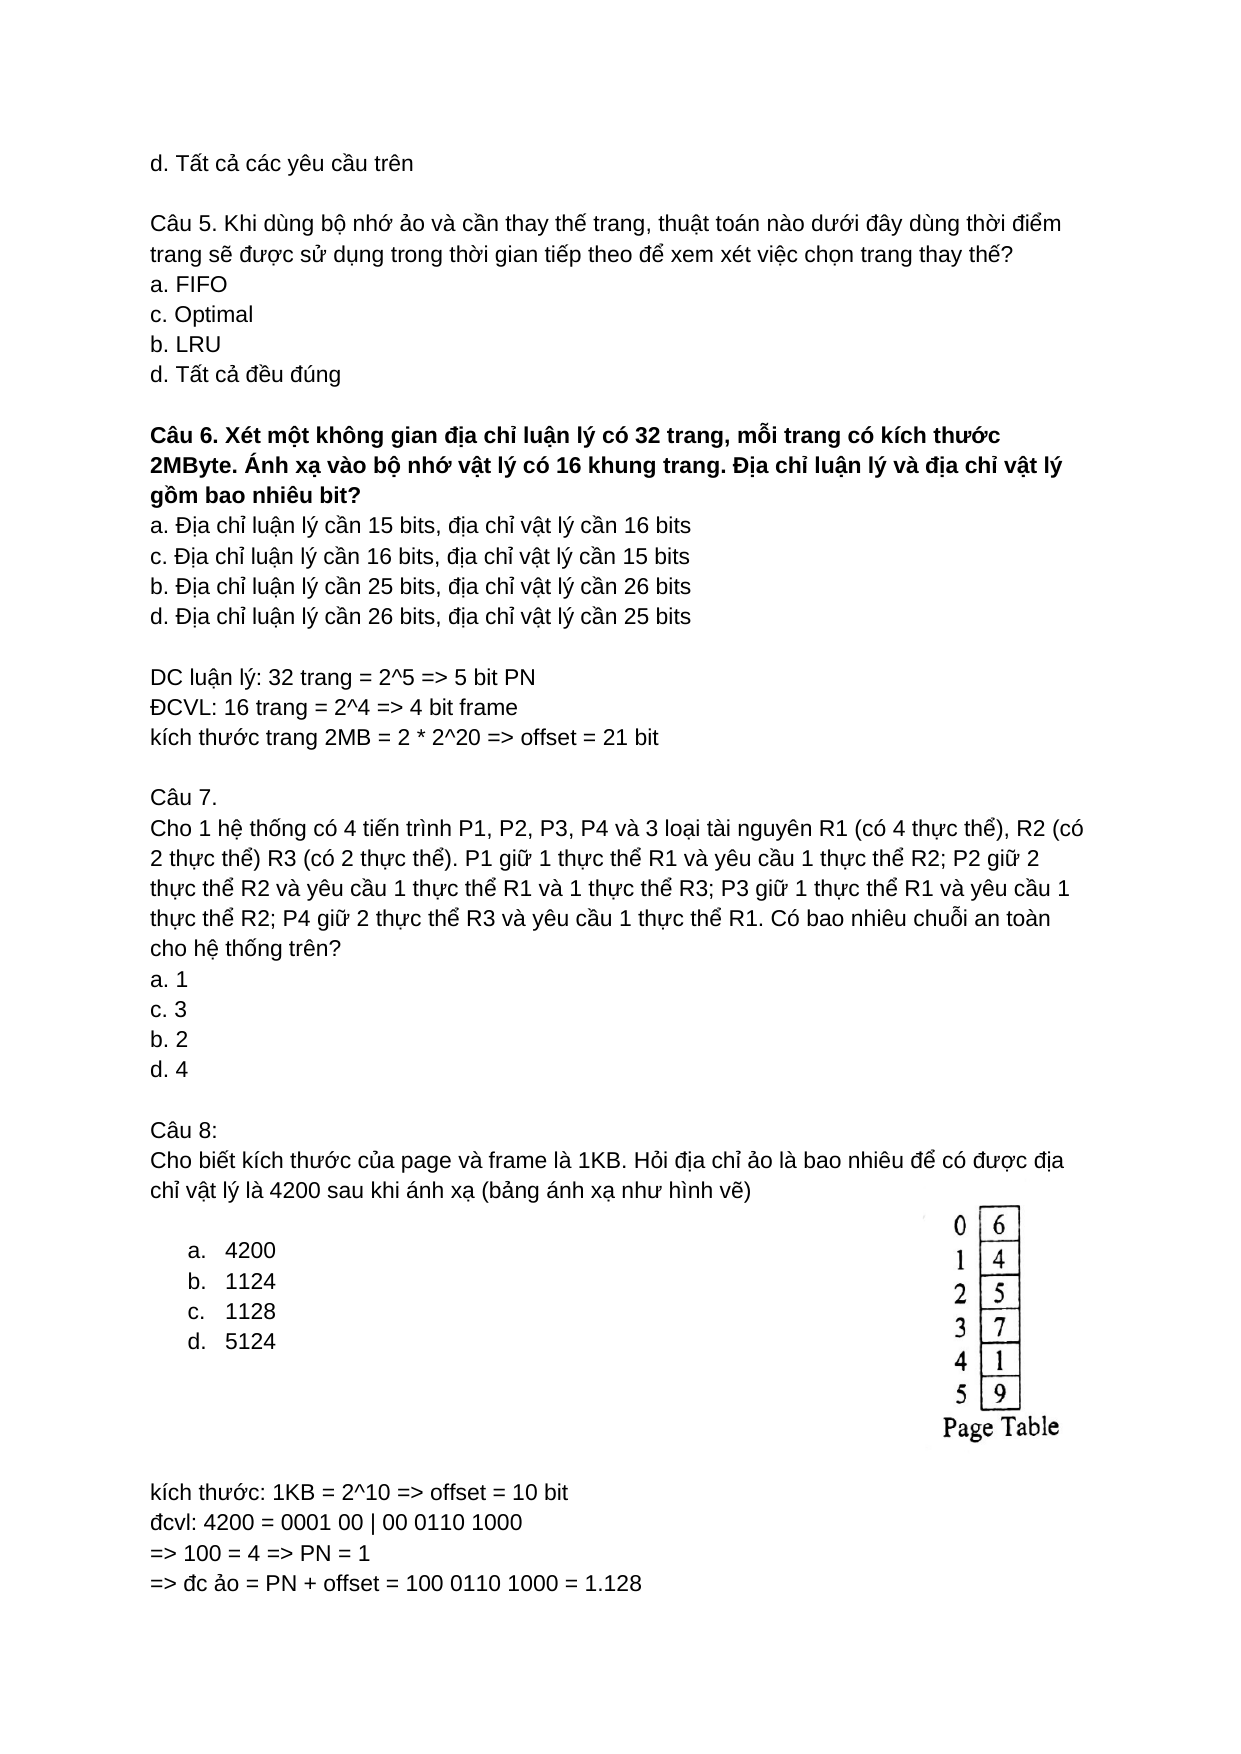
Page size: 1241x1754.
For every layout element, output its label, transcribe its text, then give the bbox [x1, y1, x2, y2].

text d. 4 [150, 1056, 1090, 1083]
text ĐCVL: 16 trang = 2^4 => 4 bit frame [150, 694, 1090, 720]
text d. Tất cả các yêu cầu trên [150, 150, 1090, 176]
list 1124 [187, 1268, 1090, 1294]
text d. Địa chỉ luận lý cần 26 bits, địa chỉ vật lý cần 25 bits [150, 603, 1090, 629]
text Câu 6. Xét một không gian địa chỉ luận lý có 32 trang, mỗi trang có kích thước 2MByte. Ánh xạ vào bộ nhớ vật lý có 16 khung trang. Địa chỉ luận lý và địa chỉ vật lý gồm bao nhiêu bit? [150, 422, 1090, 509]
text => 100 = 4 => PN = 1 [150, 1539, 1090, 1566]
text => đc ảo = PN + offset = 100 0110 1000 = 1.128 [150, 1570, 1090, 1596]
text a. 1 [150, 966, 1090, 992]
text DC luận lý: 32 trang = 2^5 => 5 bit PN [150, 663, 1090, 690]
list 1128 [187, 1298, 1090, 1324]
text kích thước: 1KB = 2^10 => offset = 10 bit [150, 1479, 1090, 1506]
list 5124 [187, 1328, 1090, 1354]
text c. Optimal [150, 301, 1090, 327]
text b. 2 [150, 1026, 1090, 1052]
text b. LRU [150, 331, 1090, 358]
text a. Địa chỉ luận lý cần 15 bits, địa chỉ vật lý cần 16 bits [150, 512, 1090, 539]
text Câu 5. Khi dùng bộ nhớ ảo và cần thay thế trang, thuật toán nào dưới đây dùng thời điểm trang sẽ được sử dụng trong thời gian tiếp theo để xem xét việc chọn trang thay thế? [150, 210, 1090, 267]
text c. 3 [150, 996, 1090, 1022]
text d. Tất cả đều đúng [150, 361, 1090, 388]
text Cho 1 hệ thống có 4 tiến trình P1, P2, P3, P4 và 3 loại tài nguyên R1 (có 4 thực thể), R2 (có 2 thực thể) R3 (có 2 thực thể). P1 giữ 1 thực thể R1 và yêu cầu 1 thực thể R2; P2 giữ 2 thực thể R2 và yêu cầu 1 thực thể R1 và 1 thực thể R3; P3 giữ 1 thực thể R1 và yêu cầu 1 thực thể R2; P4 giữ 2 thực thể R3 và yêu cầu 1 thực thể R1. Có bao nhiêu chuỗi an toàn cho hệ thống trên? [150, 814, 1090, 962]
picture [922, 1161, 1091, 1492]
text Câu 7. [150, 784, 1090, 811]
text b. Địa chỉ luận lý cần 25 bits, địa chỉ vật lý cần 26 bits [150, 573, 1090, 599]
text đcvl: 4200 = 0001 00 | 00 0110 1000 [150, 1509, 1090, 1536]
text Câu 8: [150, 1117, 1090, 1143]
text a. FIFO [150, 271, 1090, 297]
text kích thước trang 2MB = 2 * 2^20 => offset = 21 bit [150, 724, 1090, 750]
list 4200 [187, 1237, 1090, 1264]
text Cho biết kích thước của page và frame là 1KB. Hỏi địa chỉ ảo là bao nhiêu để có được địa chỉ vật lý là 4200 sau khi ánh xạ (bảng ánh xạ như hình vẽ) [150, 1147, 1090, 1203]
text c. Địa chỉ luận lý cần 16 bits, địa chỉ vật lý cần 15 bits [150, 543, 1090, 569]
